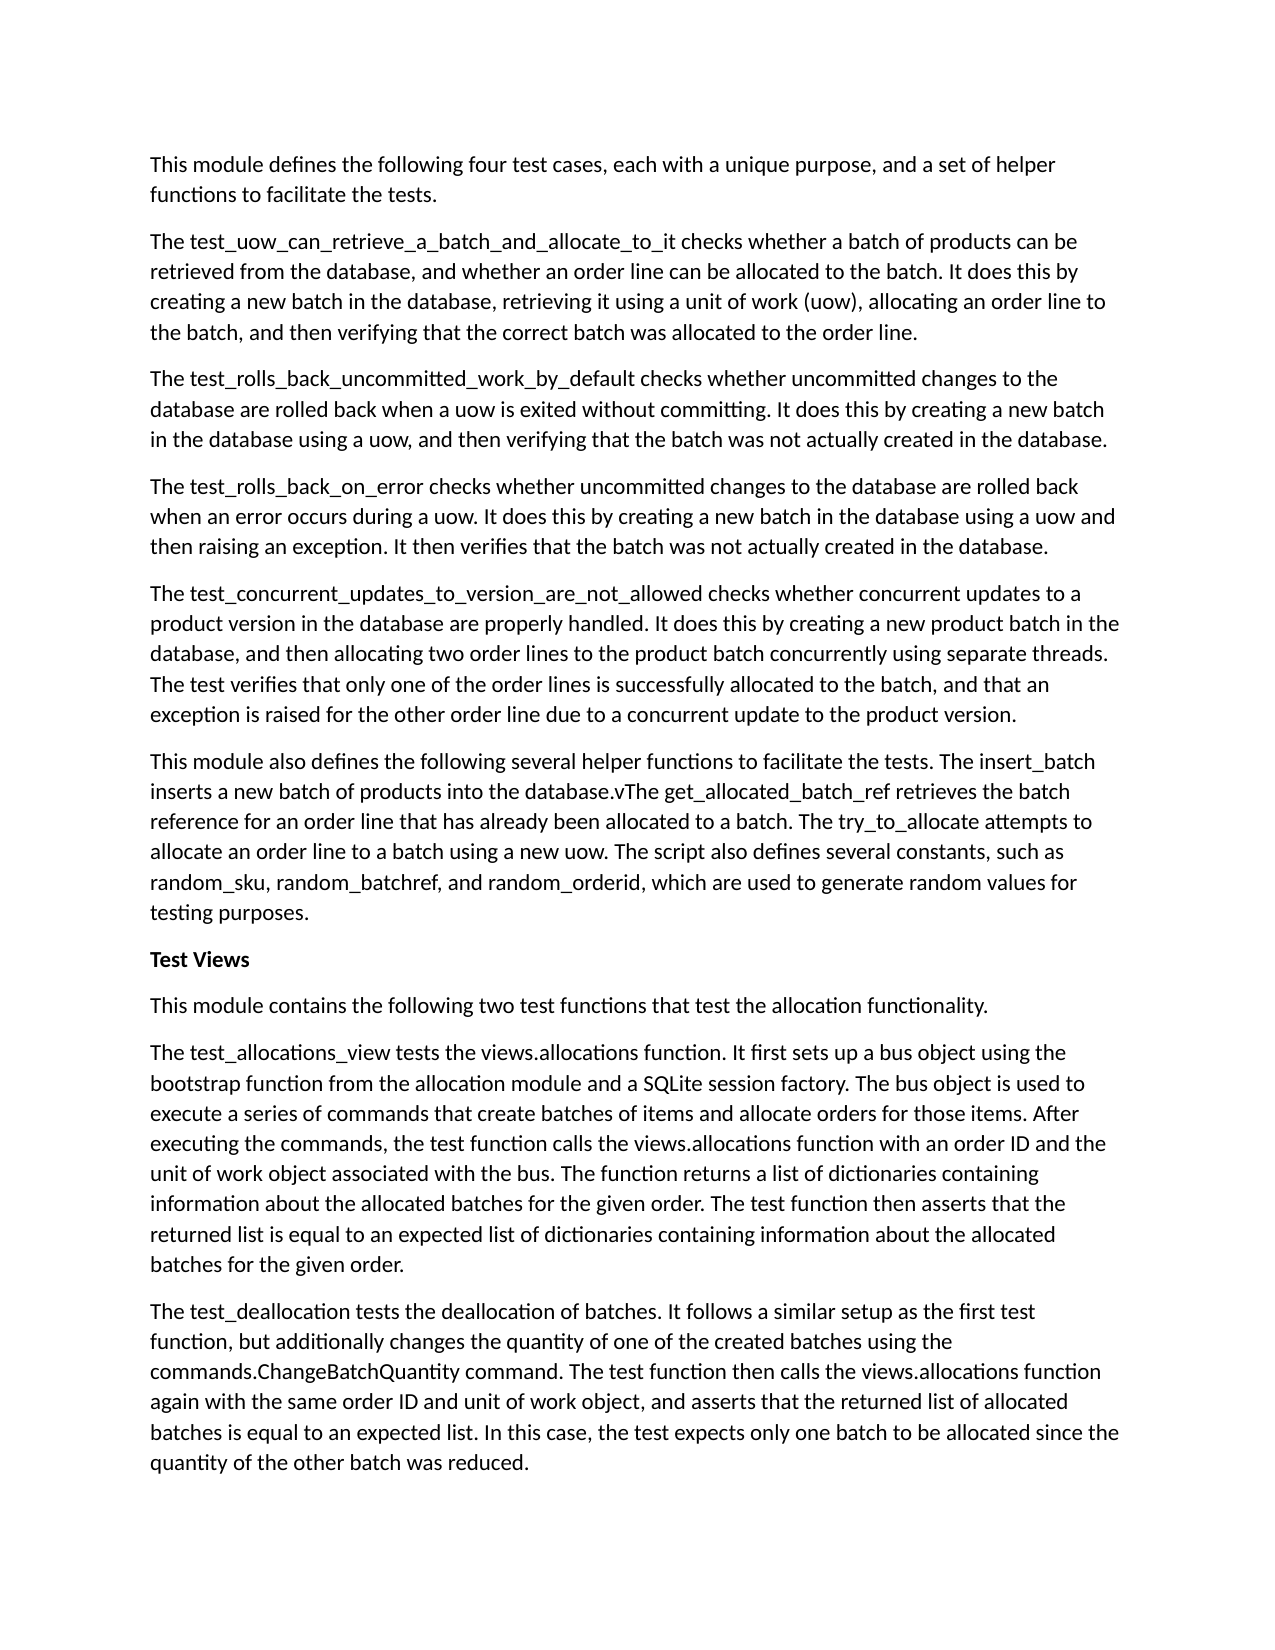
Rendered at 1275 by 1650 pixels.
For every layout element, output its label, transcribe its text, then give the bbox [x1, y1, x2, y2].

text The test_allocations_view tests the views.allocations function. It first sets up a bus object using the bootstrap function from the allocation module and a SQLite session factory. The bus object is used to execute a series of commands that create batches of items and allocate orders for those items. After executing the commands, the test function calls the views.allocations function with an order ID and the unit of work object associated with the bus. The function returns a list of dictionaries containing information about the allocated batches for the given order. The test function then asserts that the returned list is equal to an expected list of dictionaries containing information about the allocated batches for the given order. [150, 1038, 1125, 1278]
text The test_deallocation tests the deallocation of batches. It follows a similar setup as the first test function, but additionally changes the quantity of one of the created batches using the commands.ChangeBatchQuantity command. The test function then calls the views.allocations function again with the same order ID and unit of work object, and asserts that the returned list of allocated batches is equal to an expected list. In this case, the test expects only one batch to be allocated since the quantity of the other batch was reduced. [150, 1297, 1125, 1476]
text This module contains the following two test functions that test the allocation functionality. [150, 992, 1125, 1020]
text Test Views [150, 945, 1125, 973]
text The test_rolls_back_on_error checks whether uncommitted changes to the database are rolled back when an error occurs during a uow. It does this by creating a new batch in the database using a uow and then raising an exception. It then verifies that the batch was not actually created in the database. [150, 472, 1125, 560]
text The test_concurrent_updates_to_version_are_not_allowed checks whether concurrent updates to a product version in the database are properly handled. It does this by creating a new product batch in the database, and then allocating two order lines to the product batch concurrently using separate threads. The test verifies that only one of the order lines is successfully allocated to the batch, and that an exception is raised for the other order line due to a concurrent update to the product version. [150, 579, 1125, 728]
text The test_rolls_back_uncommitted_work_by_default checks whether uncommitted changes to the database are rolled back when a uow is exited without committing. It does this by creating a new batch in the database using a uow, and then verifying that the batch was not actually created in the database. [150, 364, 1125, 453]
text The test_uow_can_retrieve_a_batch_and_allocate_to_it checks whether a batch of products can be retrieved from the database, and whether an order line can be allocated to the batch. It does this by creating a new batch in the database, retrieving it using a unit of work (uow), allocating an order line to the batch, and then verifying that the correct batch was allocated to the order line. [150, 227, 1125, 346]
text This module also defines the following several helper functions to facilitate the tests. The insert_batch inserts a new batch of products into the database.vThe get_allocated_batch_ref retrieves the batch reference for an order line that has already been allocated to a batch. The try_to_allocate attempts to allocate an order line to a batch using a new uow. The script also defines several constants, such as random_sku, random_batchref, and random_orderid, which are used to generate random values for testing purposes. [150, 747, 1125, 926]
text This module defines the following four test cases, each with a unique purpose, and a set of helper functions to facilitate the tests. [150, 150, 1125, 208]
